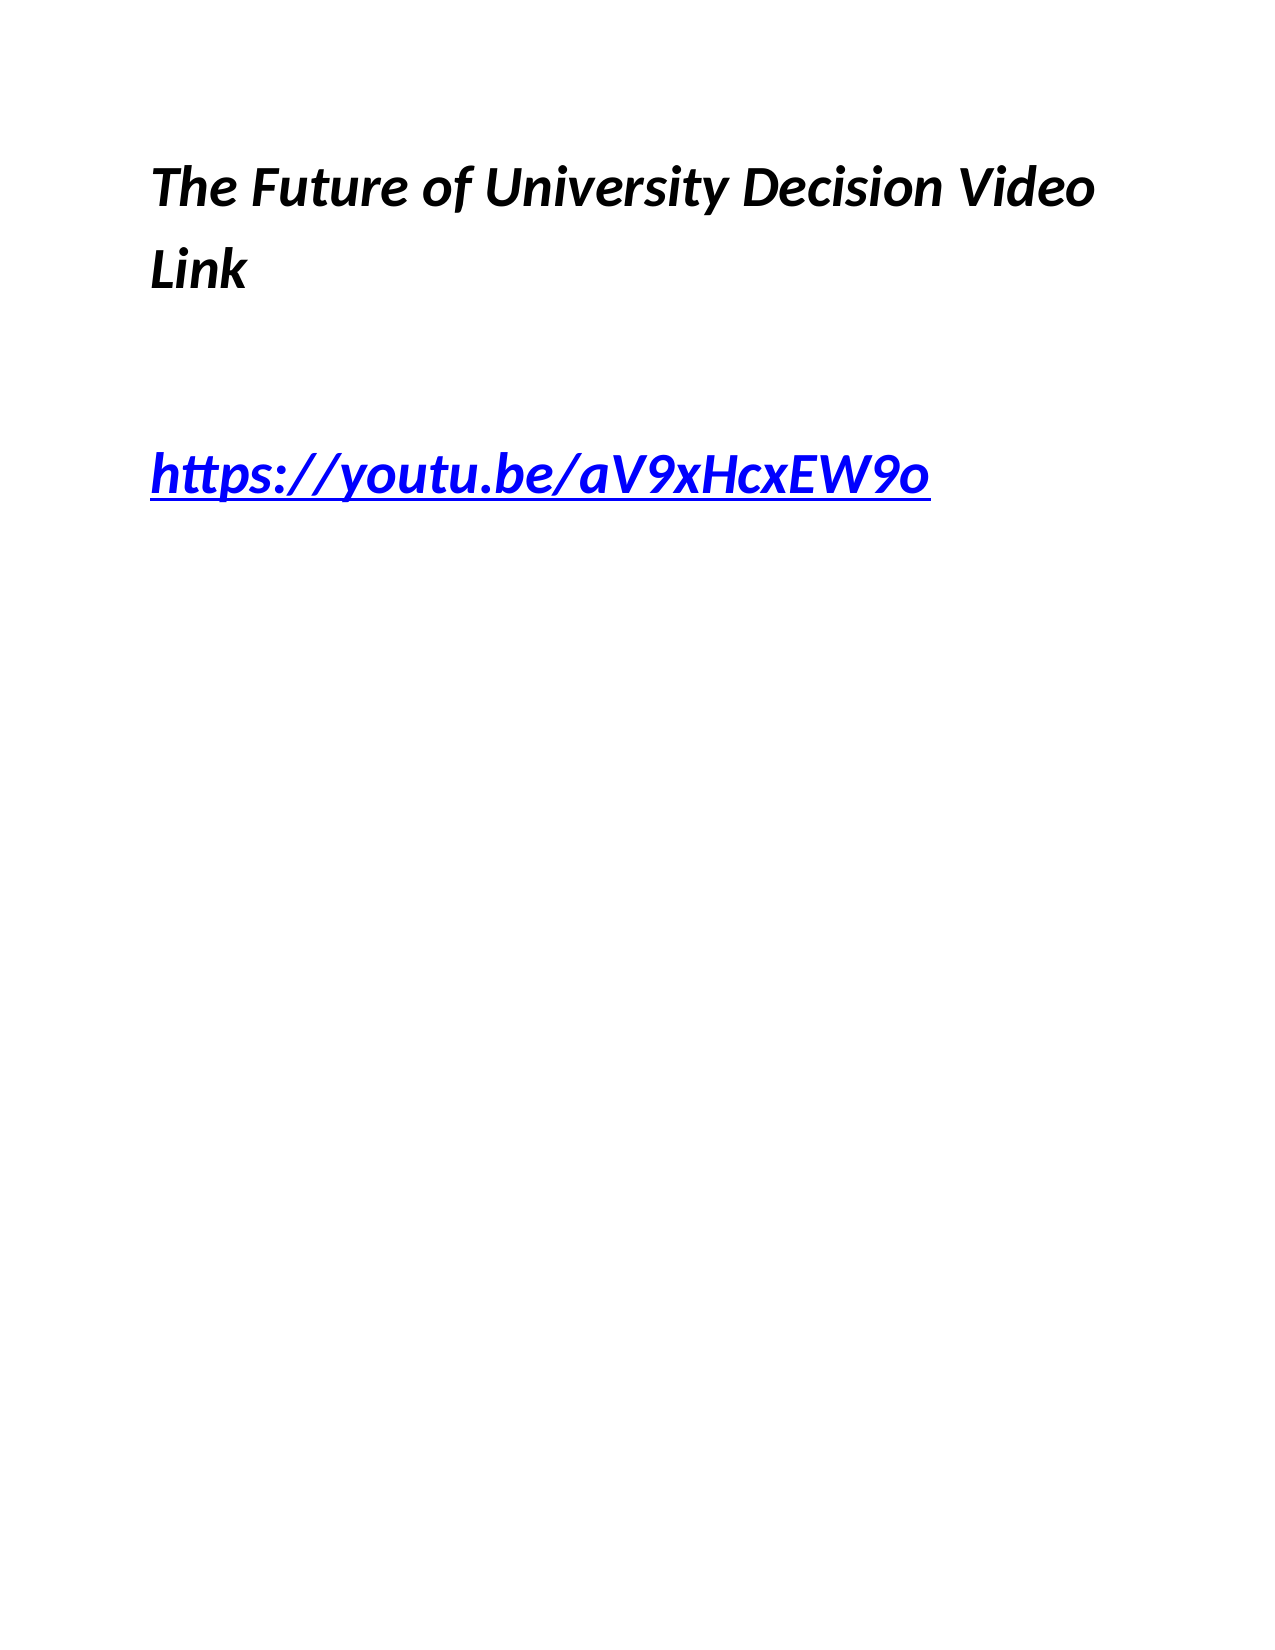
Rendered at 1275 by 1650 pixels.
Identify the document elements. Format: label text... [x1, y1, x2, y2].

text The Future of University Decision Video Link [150, 150, 1125, 303]
text https://youtu.be/aV9xHcxEW9o [150, 437, 1125, 508]
